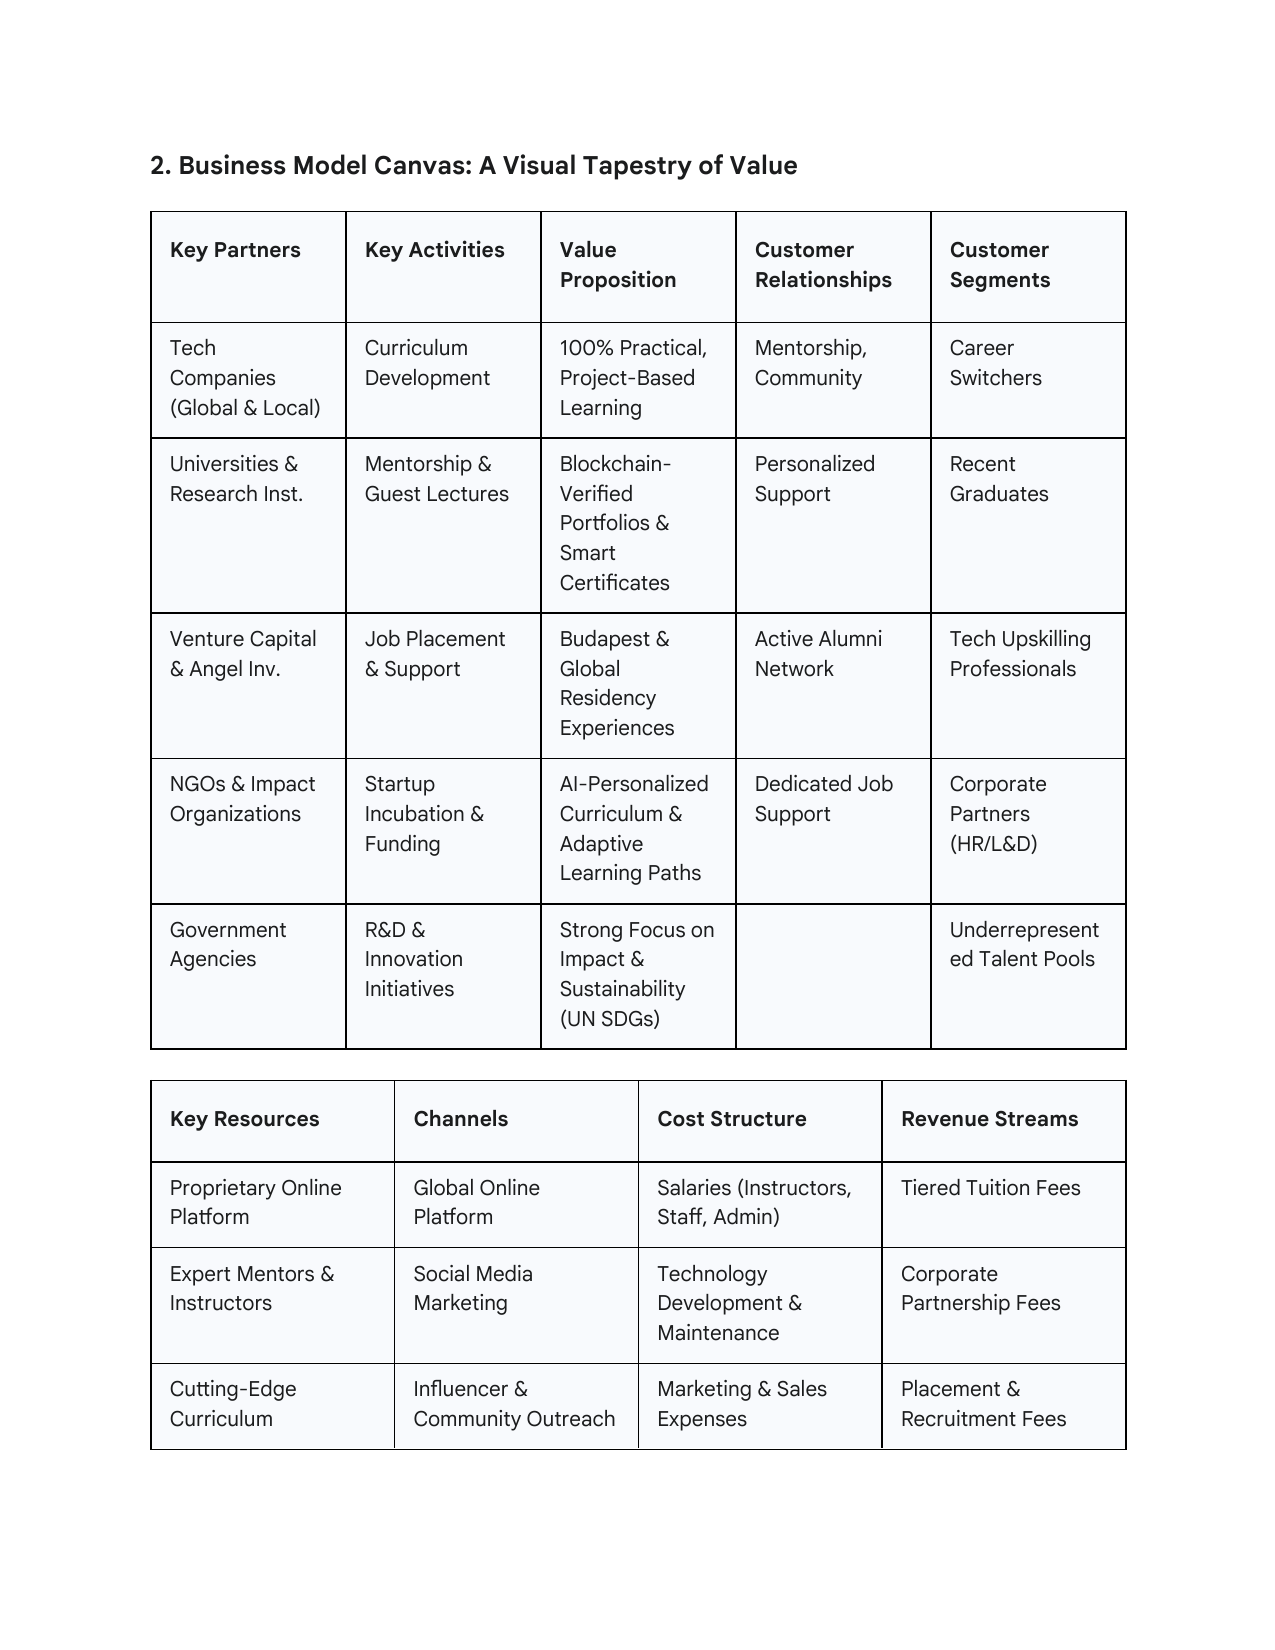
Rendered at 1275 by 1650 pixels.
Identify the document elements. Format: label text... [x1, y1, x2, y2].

table_cell Venture Capital & Angel Inv. [152, 614, 345, 758]
table_cell Influencer & Community Outreach [395, 1364, 638, 1448]
table_header Channels [395, 1081, 638, 1161]
table_cell Personalized Support [737, 439, 930, 612]
table_header Revenue Streams [883, 1081, 1125, 1161]
table_cell Universities & Research Inst. [152, 439, 345, 612]
table_cell NGOs & Impact Organizations [152, 759, 345, 903]
table_cell Expert Mentors & Instructors [152, 1248, 394, 1362]
table_cell Corporate Partnership Fees [883, 1248, 1125, 1362]
table_cell Active Alumni Network [737, 614, 930, 758]
table_cell Job Placement & Support [347, 614, 540, 758]
table_cell Cutting-Edge Curriculum [152, 1364, 394, 1448]
table_cell Tiered Tuition Fees [883, 1163, 1125, 1247]
table_cell Placement & Recruitment Fees [883, 1364, 1125, 1448]
table_cell Tech Upskilling Professionals [932, 614, 1125, 758]
table_cell Marketing & Sales Expenses [639, 1364, 881, 1448]
table_cell Underrepresented Talent Pools [932, 905, 1125, 1048]
table_cell Corporate Partners (HR/L&D) [932, 759, 1125, 903]
table_cell Blockchain-Verified Portfolios & Smart Certificates [542, 439, 735, 612]
table_cell Technology Development & Maintenance [639, 1248, 881, 1362]
table_cell Dedicated Job Support [737, 759, 930, 903]
table_header Value Proposition [542, 212, 735, 322]
table_cell Career Switchers [932, 323, 1125, 437]
table_cell R&D & Innovation Initiatives [347, 905, 540, 1048]
table_cell Tech Companies (Global & Local) [152, 323, 345, 437]
table_header Cost Structure [639, 1081, 881, 1161]
table_header Customer Relationships [737, 212, 930, 322]
table_cell Government Agencies [152, 905, 345, 1048]
table_cell Mentorship, Community [737, 323, 930, 437]
table_cell Budapest & Global Residency Experiences [542, 614, 735, 758]
table_cell Recent Graduates [932, 439, 1125, 612]
table_cell Global Online Platform [395, 1163, 638, 1247]
table_cell Mentorship & Guest Lectures [347, 439, 540, 612]
table_cell 100% Practical, Project-Based Learning [542, 323, 735, 437]
table_cell Social Media Marketing [395, 1248, 638, 1362]
table_header Customer Segments [932, 212, 1125, 322]
table_header Key Partners [152, 212, 345, 322]
table_header Key Resources [152, 1081, 394, 1161]
table_header Key Activities [347, 212, 540, 322]
table_cell Curriculum Development [347, 323, 540, 437]
table_cell Proprietary Online Platform [152, 1163, 394, 1247]
table_cell [737, 905, 930, 1048]
table_cell Startup Incubation & Funding [347, 759, 540, 903]
table_cell Salaries (Instructors, Staff, Admin) [639, 1163, 881, 1247]
table_cell Strong Focus on Impact & Sustainability (UN SDGs) [542, 905, 735, 1048]
table_cell AI-Personalized Curriculum & Adaptive Learning Paths [542, 759, 735, 903]
text 2. Business Model Canvas: A Visual Tapestry of Value [150, 150, 1125, 181]
